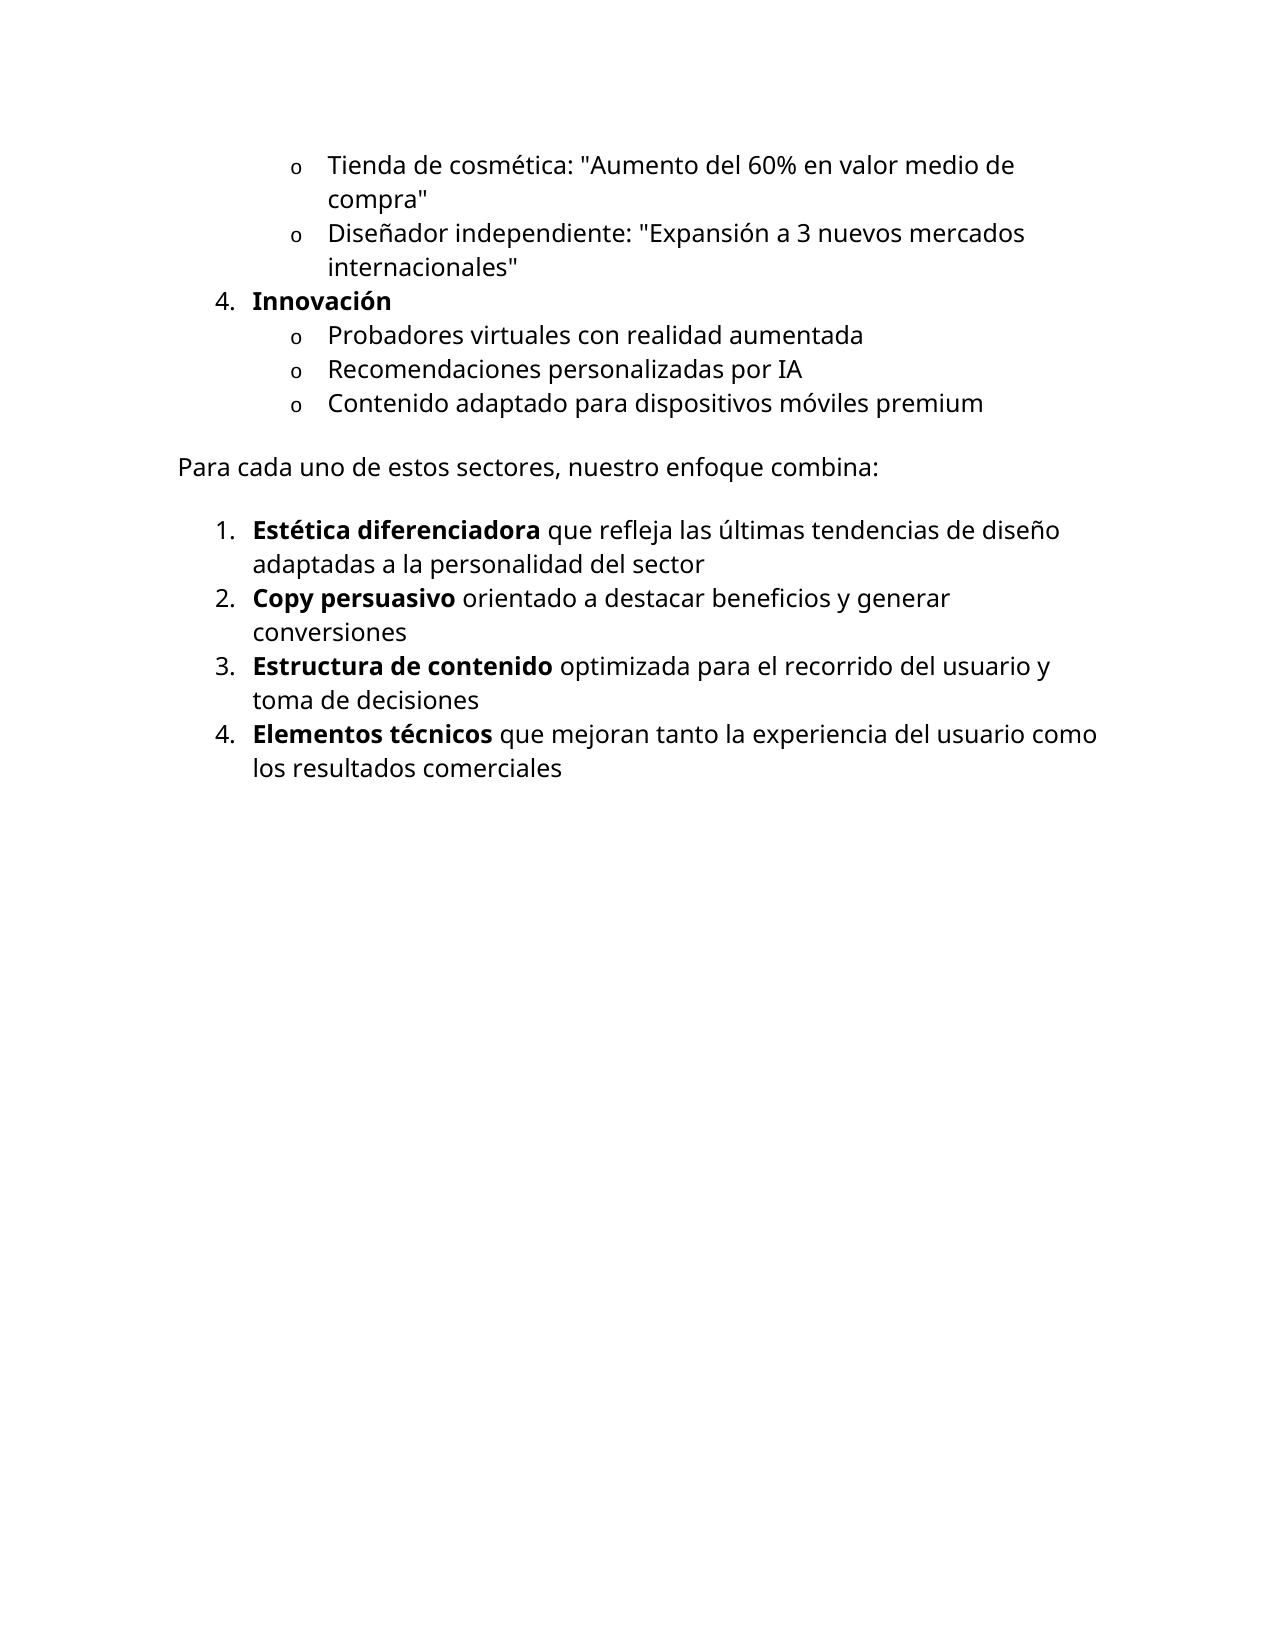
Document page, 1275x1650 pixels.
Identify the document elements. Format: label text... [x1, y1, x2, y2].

list Copy persuasivo orientado a destacar beneficios y generar conversiones [215, 581, 1098, 649]
list Estética diferenciadora que refleja las últimas tendencias de diseño adaptadas a la personalidad del sector [215, 512, 1098, 581]
list Innovación [215, 284, 1098, 318]
list Elementos técnicos que mejoran tanto la experiencia del usuario como los resultados comerciales [215, 717, 1098, 785]
text Para cada uno de estos sectores, nuestro enfoque combina: [177, 449, 1098, 483]
list Recomendaciones personalizadas por IA [290, 352, 1098, 386]
list Tienda de cosmética: "Aumento del 60% en valor medio de compra" [290, 148, 1098, 216]
list Contenido adaptado para dispositivos móviles premium [290, 386, 1098, 420]
list Probadores virtuales con realidad aumentada [290, 318, 1098, 352]
list Estructura de contenido optimizada para el recorrido del usuario y toma de decisiones [215, 649, 1098, 717]
list Diseñador independiente: "Expansión a 3 nuevos mercados internacionales" [290, 216, 1098, 284]
